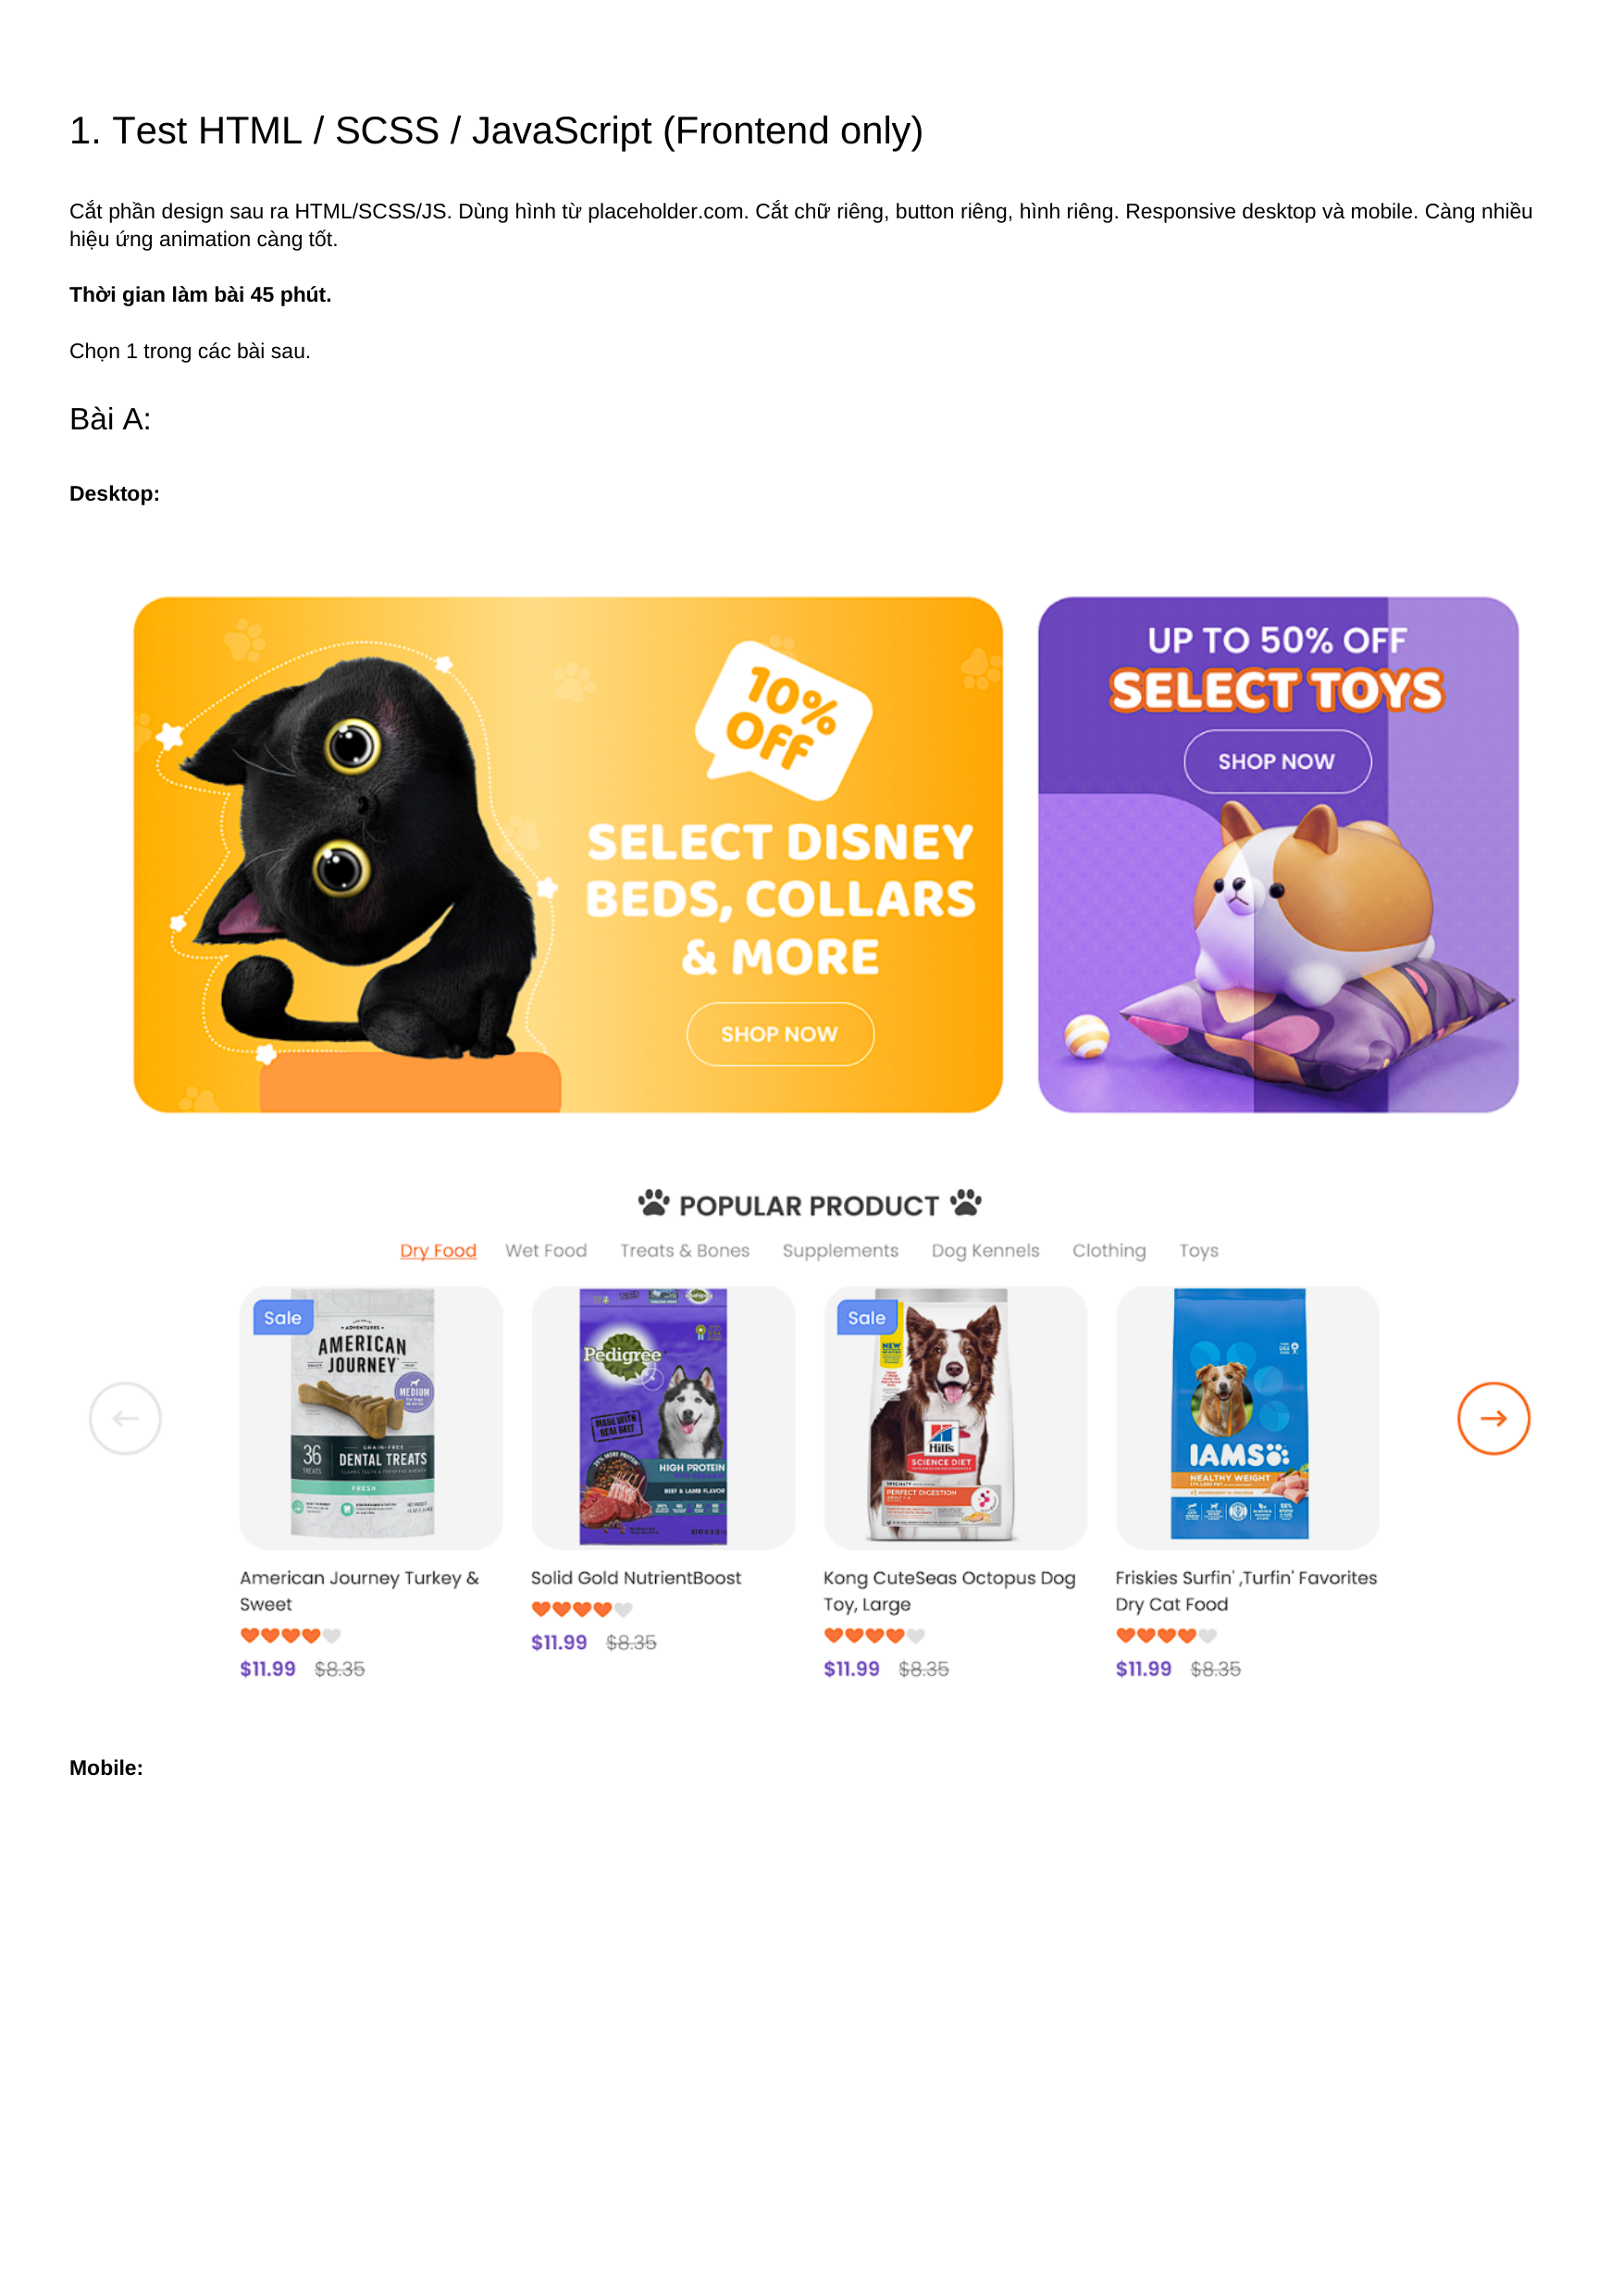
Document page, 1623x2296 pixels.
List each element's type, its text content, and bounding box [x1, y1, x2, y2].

picture [69, 1166, 1554, 1724]
subtitle 1. Test HTML / SCSS / JavaScript (Frontend only) [69, 108, 1554, 152]
text Cắt phần design sau ra HTML/SCSS/JS. Dùng hình từ placeholder.com. Cắt chữ riêng, button riêng, hình riêng. Responsive desktop và mobile. Càng nhiều hiệu ứng animation càng tốt. [69, 198, 1554, 251]
text Mobile: [69, 1756, 1554, 1780]
text Thời gian làm bài 45 phút. [69, 282, 1554, 306]
subtitle Bài A: [69, 401, 1554, 437]
text Desktop: [69, 481, 1554, 505]
picture [69, 537, 1554, 1136]
text Chọn 1 trong các bài sau. [69, 339, 1554, 363]
